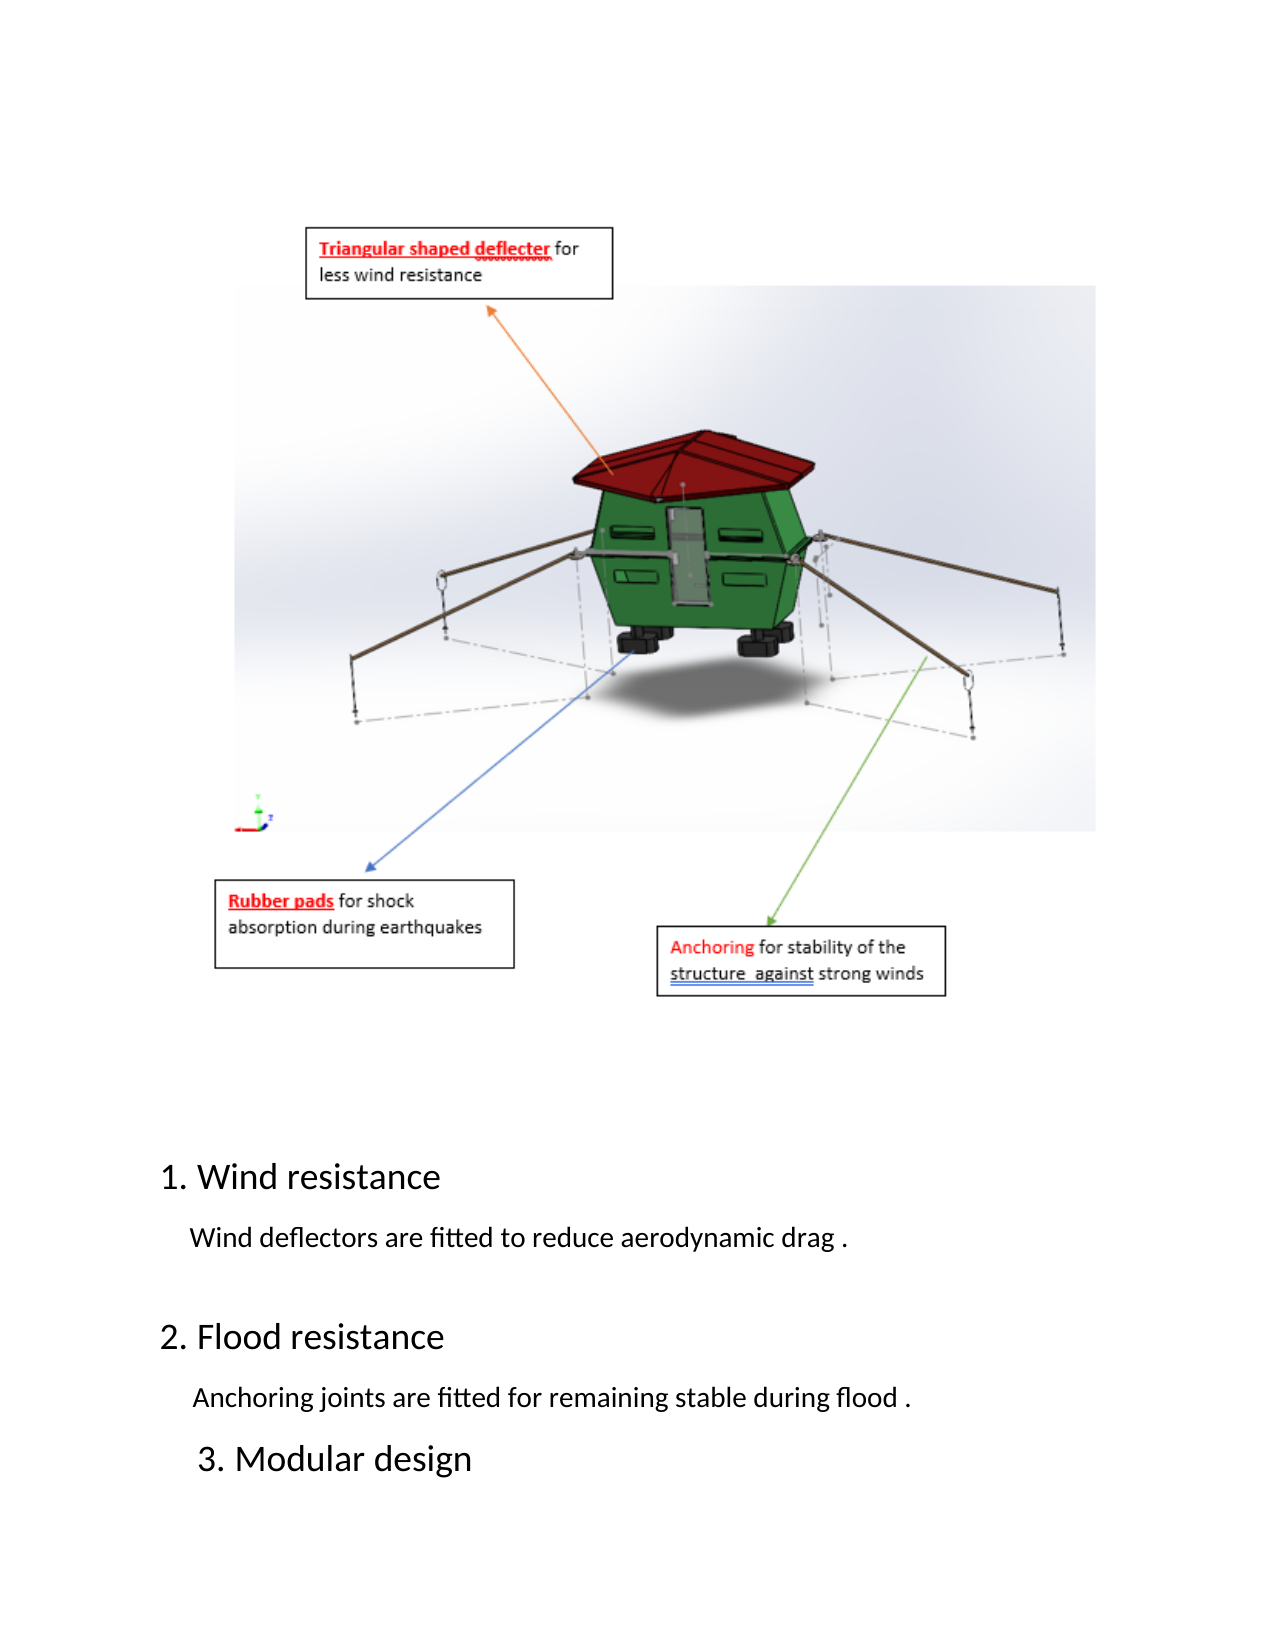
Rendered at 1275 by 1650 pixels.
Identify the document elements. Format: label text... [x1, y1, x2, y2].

text Wind deflectors are fitted to reduce aerodynamic drag . [150, 1219, 1125, 1255]
list Wind resistance [159, 1153, 1125, 1199]
list Modular design [197, 1435, 1125, 1481]
picture [150, 215, 1159, 1003]
text Anchoring joints are fitted for remaining stable during flood . [150, 1379, 1125, 1415]
list Flood resistance [159, 1313, 1125, 1359]
